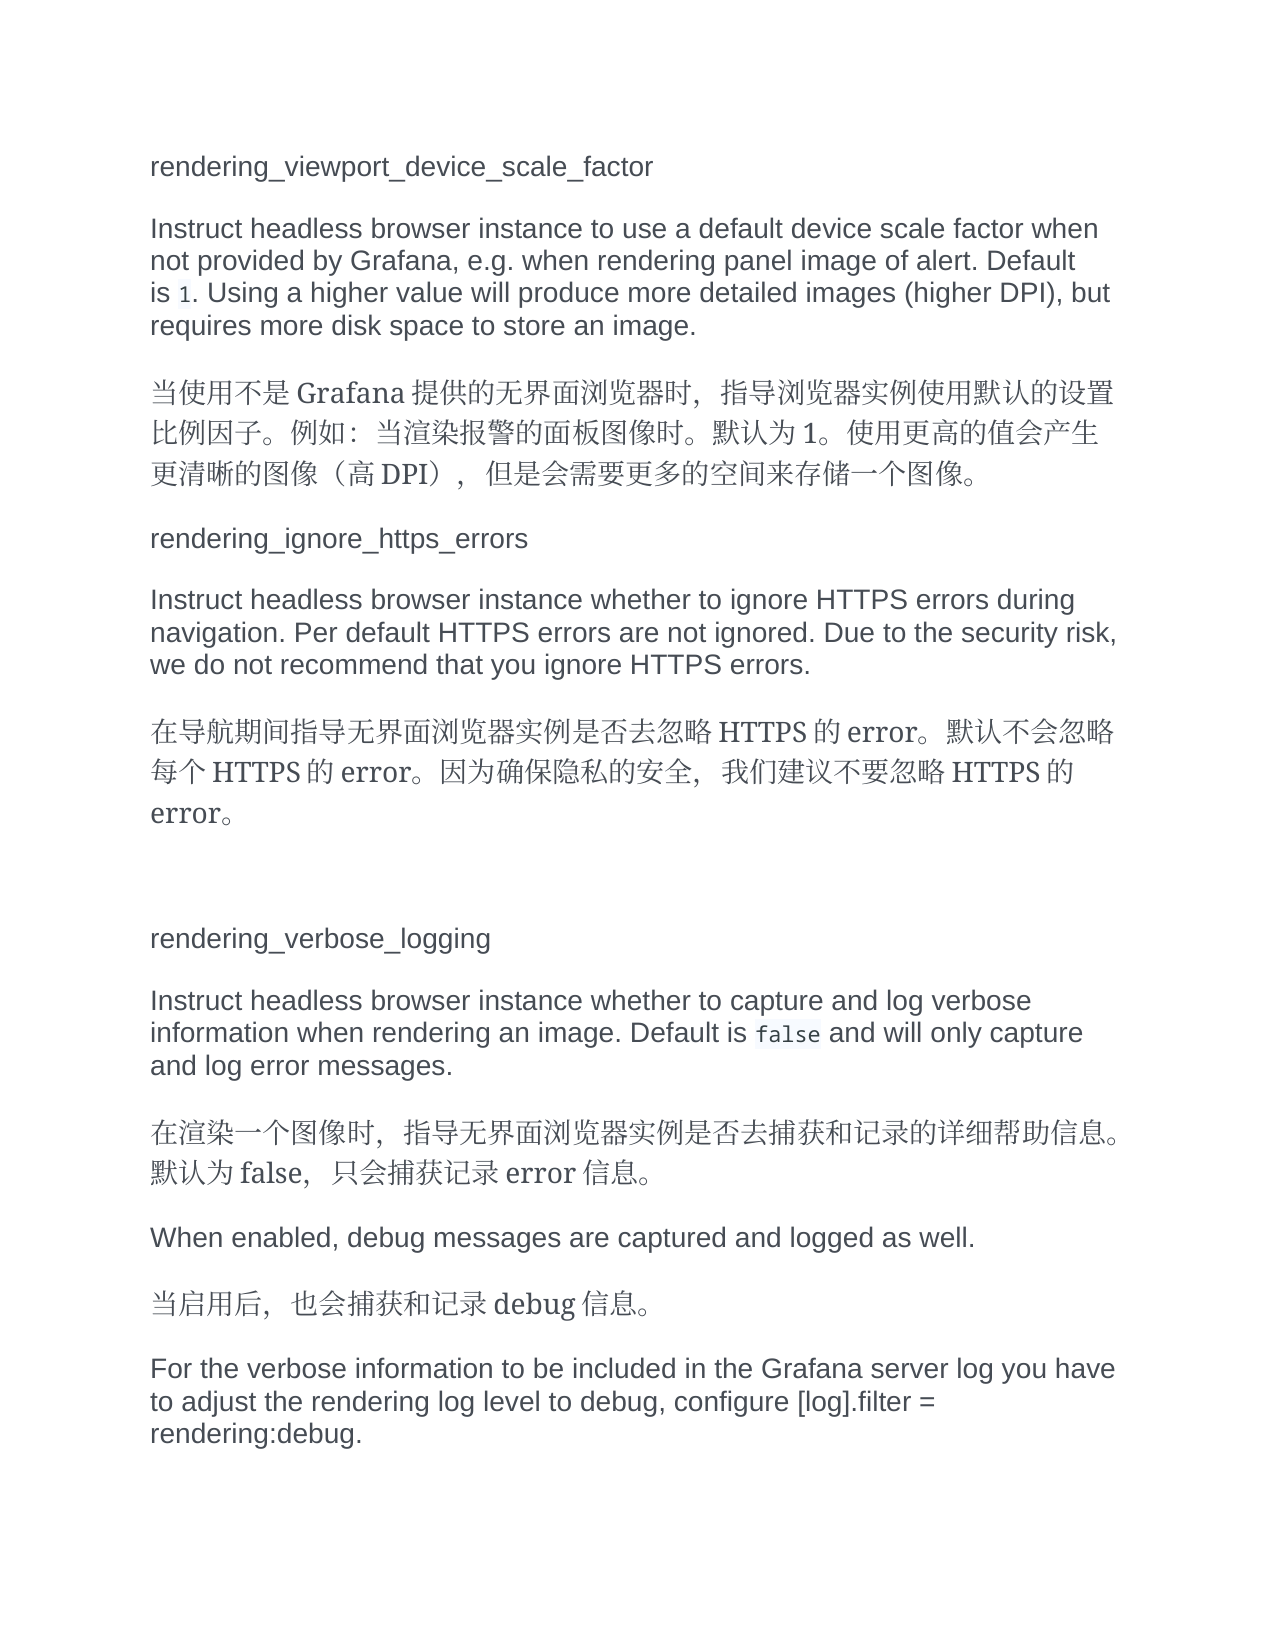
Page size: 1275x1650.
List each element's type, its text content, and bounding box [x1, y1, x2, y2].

text Instruct headless browser instance to use a default device scale factor when not provided by Grafana, e.g. when rendering panel image of alert. Default is 1. Using a higher value will produce more detailed images (higher DPI), but requires more disk space to store an image. [150, 212, 1125, 342]
text 在渲染一个图像时，指导无界面浏览器实例是否去捕获和记录的详细帮助信息。默认为false，只会捕获记录error信息。 [150, 1111, 1125, 1192]
text For the verbose information to be included in the Grafana server log you have to adjust the rendering log level to debug, configure [log].filter = rendering:debug. [150, 1352, 1125, 1449]
text rendering_viewport_device_scale_factor [150, 150, 1125, 182]
text 当启用后，也会捕获和记录debug信息。 [150, 1282, 1125, 1323]
text 当使用不是Grafana提供的无界面浏览器时，指导浏览器实例使用默认的设置比例因子。例如：当渲染报警的面板图像时。默认为1。使用更高的值会产生更清晰的图像（高DPI），但是会需要更多的空间来存储一个图像。 [150, 371, 1125, 493]
text rendering_ignore_https_errors [150, 522, 1125, 554]
text Instruct headless browser instance whether to capture and log verbose information when rendering an image. Default is false and will only capture and log error messages. [150, 984, 1125, 1081]
text 在导航期间指导无界面浏览器实例是否去忽略HTTPS的error。默认不会忽略每个HTTPS的error。因为确保隐私的安全，我们建议不要忽略HTTPS的error。 [150, 710, 1125, 832]
text rendering_verbose_logging [150, 922, 1125, 955]
text When enabled, debug messages are captured and logged as well. [150, 1221, 1125, 1253]
text Instruct headless browser instance whether to ignore HTTPS errors during navigation. Per default HTTPS errors are not ignored. Due to the security risk, we do not recommend that you ignore HTTPS errors. [150, 583, 1125, 681]
